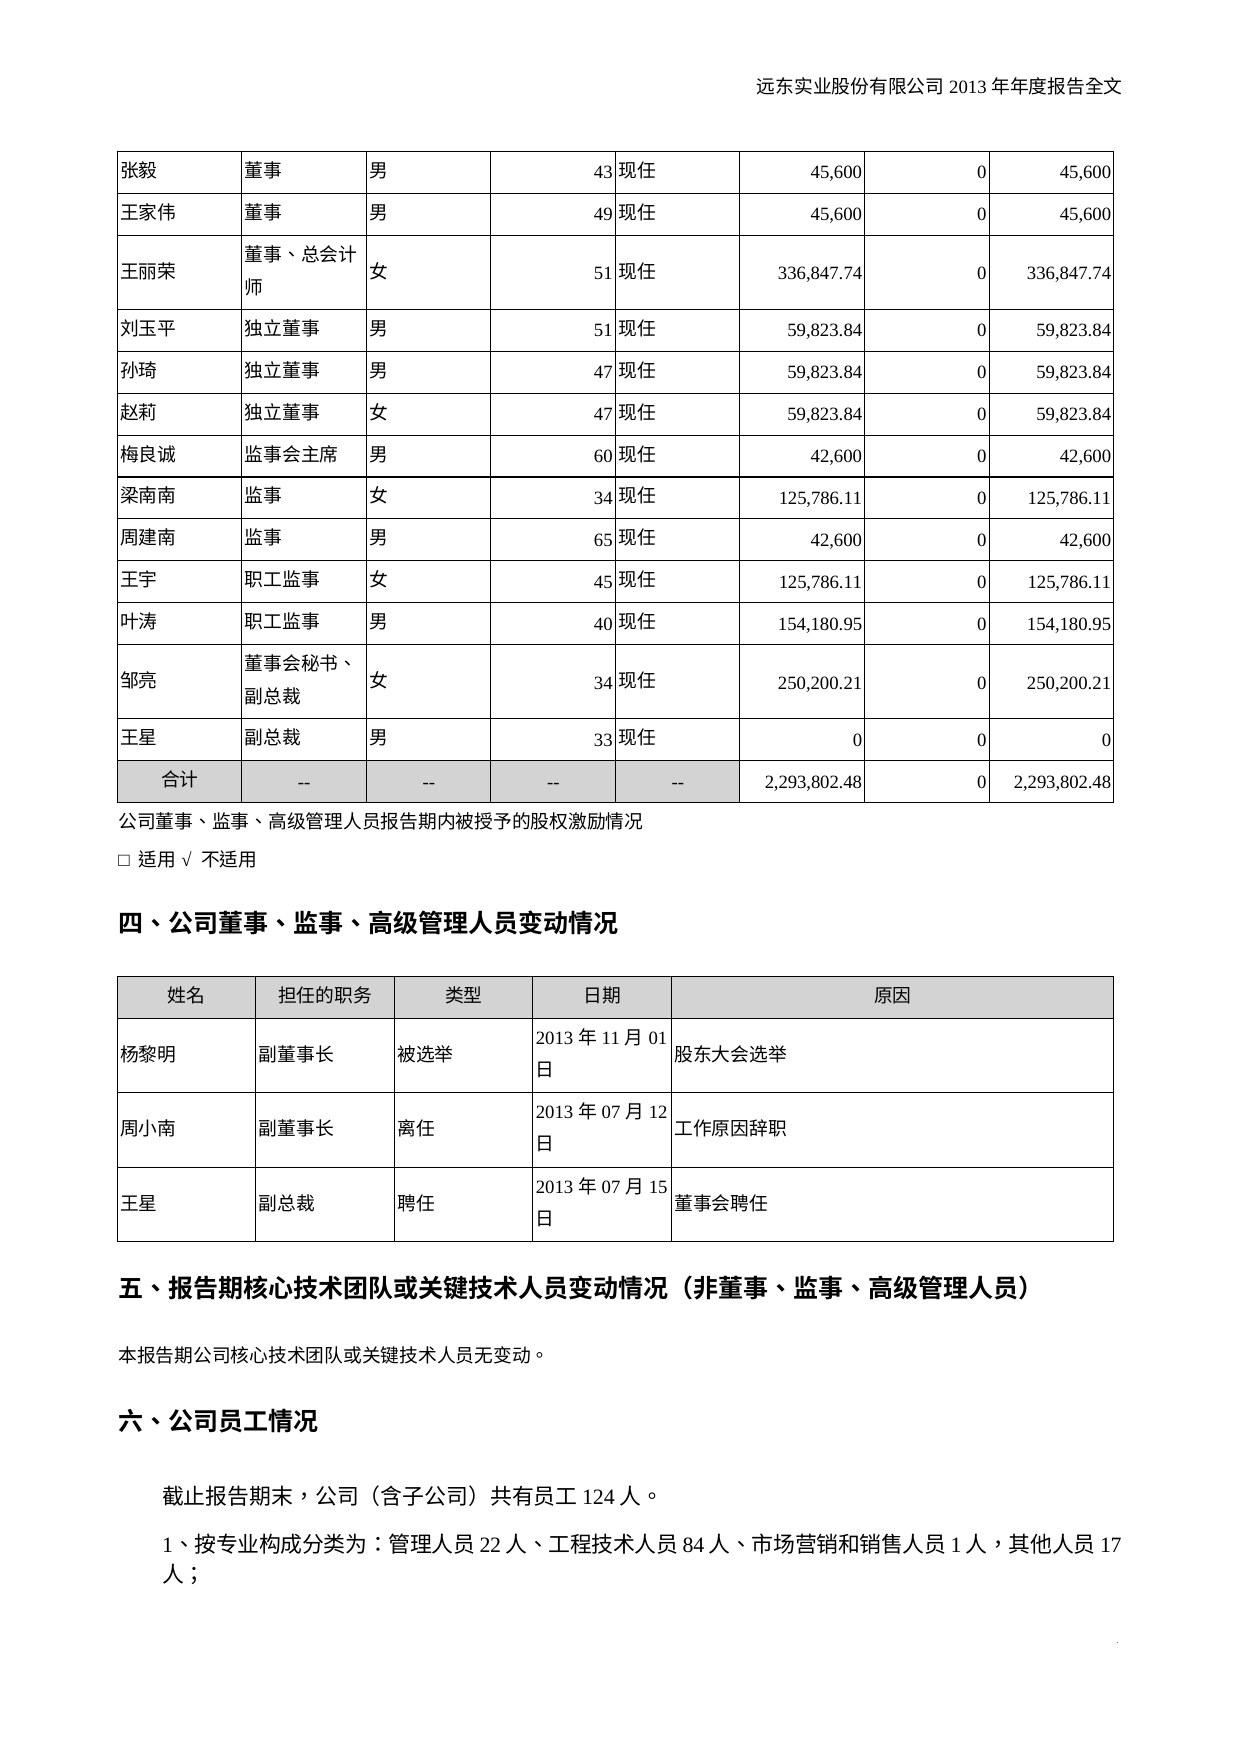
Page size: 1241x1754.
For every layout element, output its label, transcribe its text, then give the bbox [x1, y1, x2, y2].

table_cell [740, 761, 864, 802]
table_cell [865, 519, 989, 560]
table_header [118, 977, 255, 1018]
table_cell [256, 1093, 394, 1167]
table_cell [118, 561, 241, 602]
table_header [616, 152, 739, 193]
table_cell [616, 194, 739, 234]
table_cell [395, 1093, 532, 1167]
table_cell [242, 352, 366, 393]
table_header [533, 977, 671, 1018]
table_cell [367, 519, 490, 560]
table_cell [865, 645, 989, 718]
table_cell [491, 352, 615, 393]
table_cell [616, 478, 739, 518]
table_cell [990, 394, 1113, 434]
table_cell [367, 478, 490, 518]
subtitle 四、公司董事、监事、高级管理人员变动情况 [118, 905, 1123, 939]
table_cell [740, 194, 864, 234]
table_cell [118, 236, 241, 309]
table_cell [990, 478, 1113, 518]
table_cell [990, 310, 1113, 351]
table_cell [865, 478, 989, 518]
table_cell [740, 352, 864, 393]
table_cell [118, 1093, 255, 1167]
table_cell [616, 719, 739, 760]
subtitle 五、报告期核心技术团队或关键技术人员变动情况（非董事、监事、高级管理人员） [118, 1271, 1123, 1304]
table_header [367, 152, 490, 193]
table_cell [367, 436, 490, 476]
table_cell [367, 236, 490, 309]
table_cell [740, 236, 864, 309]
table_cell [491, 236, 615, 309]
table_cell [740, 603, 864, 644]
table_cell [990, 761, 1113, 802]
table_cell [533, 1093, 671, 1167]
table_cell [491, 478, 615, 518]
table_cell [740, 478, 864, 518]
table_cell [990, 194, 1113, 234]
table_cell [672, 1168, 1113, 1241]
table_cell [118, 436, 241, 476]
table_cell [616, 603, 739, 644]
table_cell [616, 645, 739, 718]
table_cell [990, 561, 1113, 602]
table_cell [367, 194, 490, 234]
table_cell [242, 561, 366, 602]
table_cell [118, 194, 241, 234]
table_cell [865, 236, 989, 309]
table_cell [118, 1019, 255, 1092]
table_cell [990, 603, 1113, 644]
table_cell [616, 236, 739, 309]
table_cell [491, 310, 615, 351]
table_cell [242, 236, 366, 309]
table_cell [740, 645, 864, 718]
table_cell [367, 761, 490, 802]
text 本报告期公司核心技术团队或关键技术人员无变动。 [118, 1342, 1123, 1368]
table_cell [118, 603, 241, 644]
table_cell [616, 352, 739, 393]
text 公司董事、监事、高级管理人员报告期内被授予的股权激励情况 [118, 808, 1123, 834]
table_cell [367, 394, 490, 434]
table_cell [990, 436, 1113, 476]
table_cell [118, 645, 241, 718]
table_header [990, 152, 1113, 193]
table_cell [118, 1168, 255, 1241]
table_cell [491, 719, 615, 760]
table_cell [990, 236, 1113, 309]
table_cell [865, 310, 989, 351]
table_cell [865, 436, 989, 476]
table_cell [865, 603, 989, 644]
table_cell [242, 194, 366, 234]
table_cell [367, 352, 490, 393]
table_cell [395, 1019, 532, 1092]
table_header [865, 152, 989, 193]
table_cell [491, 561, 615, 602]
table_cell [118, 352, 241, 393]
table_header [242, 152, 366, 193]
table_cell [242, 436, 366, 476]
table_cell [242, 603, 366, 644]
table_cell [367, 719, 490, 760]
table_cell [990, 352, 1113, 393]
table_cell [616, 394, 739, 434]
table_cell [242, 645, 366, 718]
text 截止报告期末，公司（含子公司）共有员工124人。 [162, 1481, 1123, 1511]
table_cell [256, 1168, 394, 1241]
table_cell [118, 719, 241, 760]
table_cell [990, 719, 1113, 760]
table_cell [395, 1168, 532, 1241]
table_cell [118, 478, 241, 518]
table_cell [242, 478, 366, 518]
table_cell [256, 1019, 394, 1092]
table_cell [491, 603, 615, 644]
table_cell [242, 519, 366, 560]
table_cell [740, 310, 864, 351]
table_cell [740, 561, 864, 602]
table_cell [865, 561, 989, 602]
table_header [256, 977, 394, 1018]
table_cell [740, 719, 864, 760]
text □ 适用 √ 不适用 [118, 846, 1123, 872]
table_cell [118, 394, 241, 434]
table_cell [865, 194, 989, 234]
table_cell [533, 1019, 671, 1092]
subtitle 六、公司员工情况 [118, 1403, 1123, 1437]
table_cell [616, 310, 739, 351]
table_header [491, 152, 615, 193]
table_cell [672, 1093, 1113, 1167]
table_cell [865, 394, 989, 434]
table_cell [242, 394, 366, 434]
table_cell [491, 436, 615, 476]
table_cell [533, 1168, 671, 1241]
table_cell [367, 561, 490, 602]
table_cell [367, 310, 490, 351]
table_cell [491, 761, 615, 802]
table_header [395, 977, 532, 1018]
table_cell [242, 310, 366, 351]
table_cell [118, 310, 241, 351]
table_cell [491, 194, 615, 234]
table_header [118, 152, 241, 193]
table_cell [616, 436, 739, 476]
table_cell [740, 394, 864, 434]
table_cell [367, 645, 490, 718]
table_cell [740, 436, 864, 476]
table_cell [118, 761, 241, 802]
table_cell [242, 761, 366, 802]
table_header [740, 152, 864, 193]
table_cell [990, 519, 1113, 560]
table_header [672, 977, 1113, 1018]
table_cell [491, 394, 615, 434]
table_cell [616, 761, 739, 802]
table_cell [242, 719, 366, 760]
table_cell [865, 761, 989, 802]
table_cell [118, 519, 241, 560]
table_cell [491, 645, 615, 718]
text 1、按专业构成分类为：管理人员22人、工程技术人员84人、市场营销和销售人员1人，其他人员17人； [162, 1529, 1136, 1589]
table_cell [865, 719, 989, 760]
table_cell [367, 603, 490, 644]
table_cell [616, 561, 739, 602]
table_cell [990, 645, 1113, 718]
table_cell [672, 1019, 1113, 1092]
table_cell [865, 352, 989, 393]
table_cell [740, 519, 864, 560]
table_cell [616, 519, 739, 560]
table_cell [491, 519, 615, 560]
